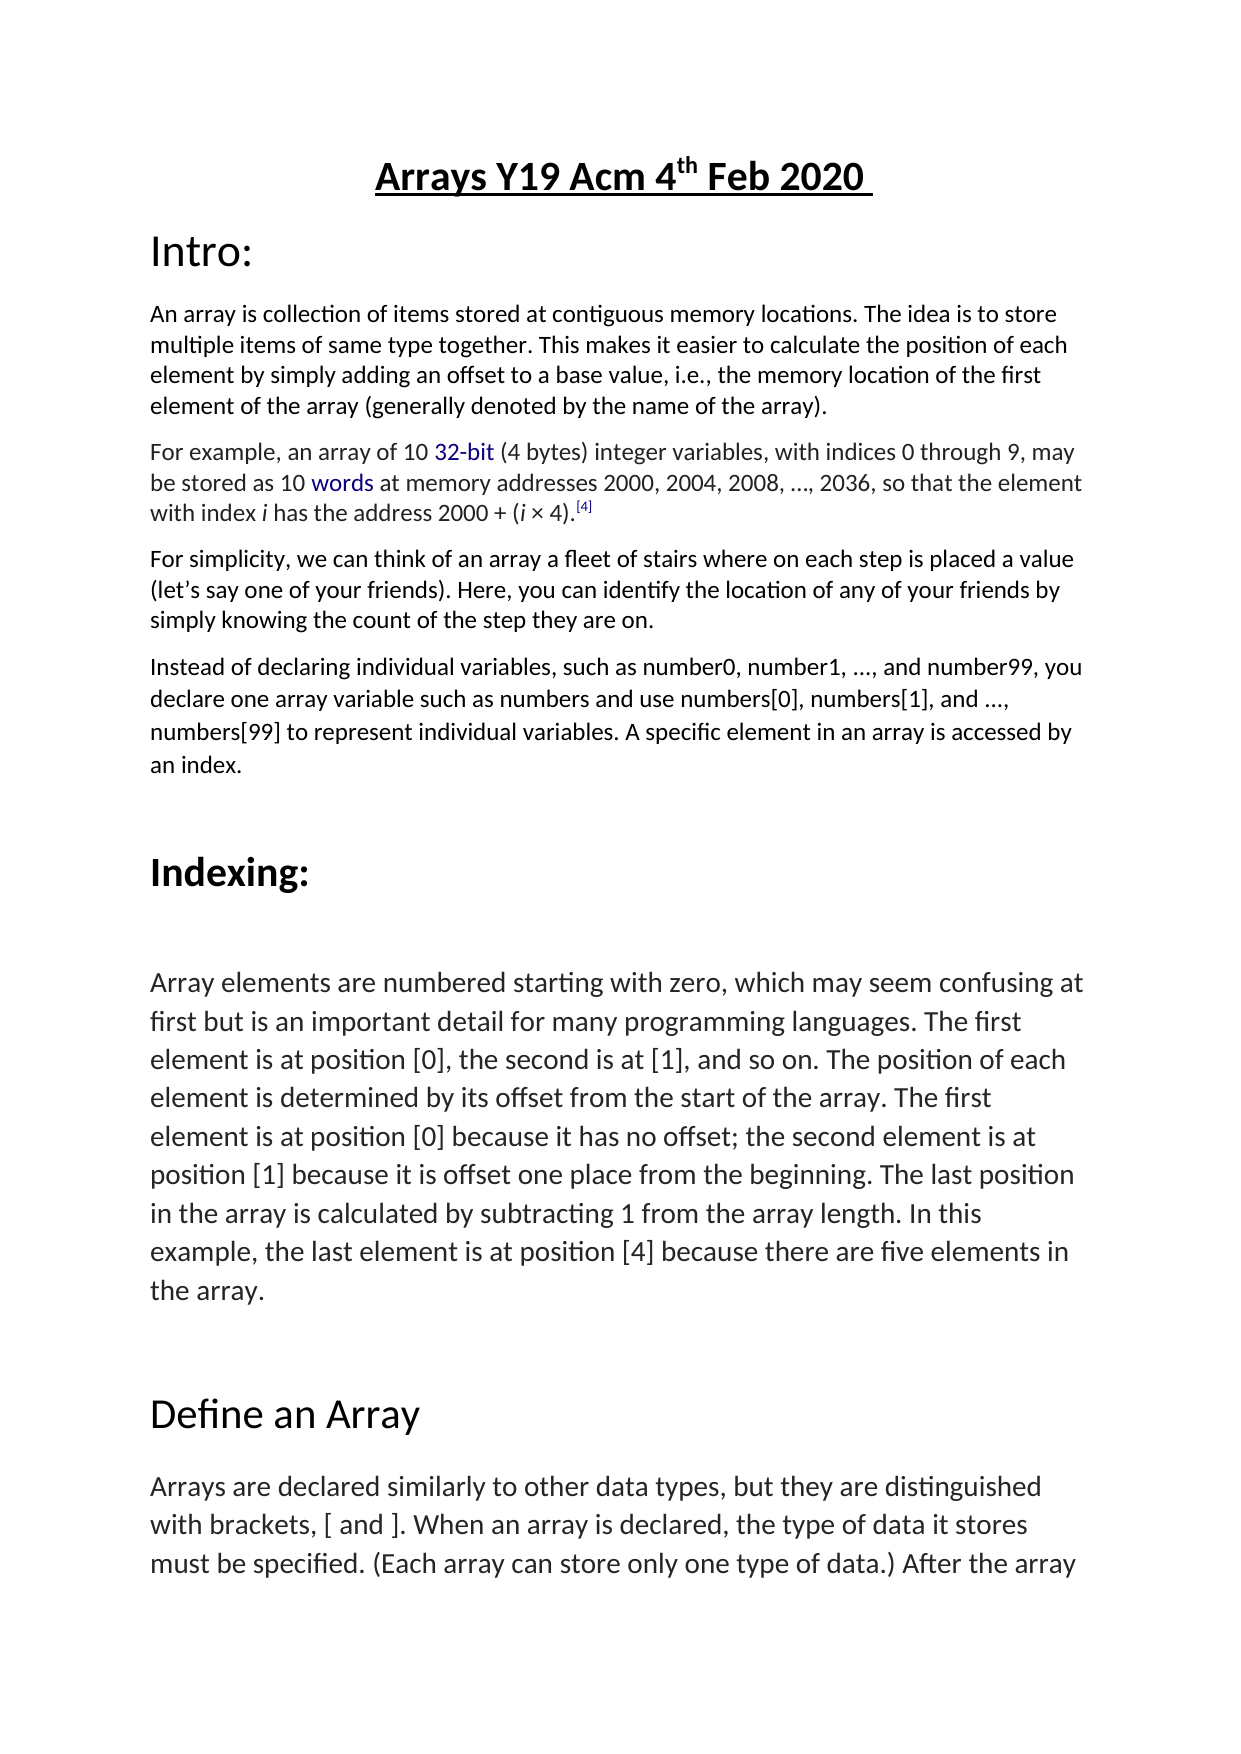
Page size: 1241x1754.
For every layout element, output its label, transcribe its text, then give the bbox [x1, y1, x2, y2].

text Arrays Y19 Acm 4th Feb 2020 [300, 150, 1090, 201]
text For example, an array of 10 32-bit (4 bytes) integer variables, with indices 0 through 9, may be stored as 10 words at memory addresses 2000, 2004, 2008, …, 2036, so that the element with index i has the address 2000 + (i × 4).[4] [592, 436, 1090, 528]
text Intro: [150, 222, 1090, 277]
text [150, 1468, 1090, 1581]
text Indexing: [150, 846, 1090, 897]
text For simplicity, we can think of an array a fleet of stairs where on each step is placed a value (let’s say one of your friends). Here, you can identify the location of any of your friends by simply knowing the count of the step they are on. [150, 543, 1090, 635]
text Array elements are numbered starting with zero, which may seem confusing at first but is an important detail for many programming languages. The first element is at position [0], the second is at [1], and so on. The position of each element is determined by its offset from the start of the array. The first element is at position [0] because it has no offset; the second element is at position [1] because it is offset one place from the beginning. The last position in the array is calculated by subtracting 1 from the array length. In this example, the last element is at position [4] because there are five elements in the array. [150, 964, 1090, 1307]
text Define an Array [150, 1387, 1090, 1439]
text An array is collection of items stored at contiguous memory locations. The idea is to store multiple items of same type together. This makes it easier to calculate the position of each element by simply adding an offset to a base value, i.e., the memory location of the first element of the array (generally denoted by the name of the array). [150, 298, 1090, 421]
text Instead of declaring individual variables, such as number0, number1, ..., and number99, you declare one array variable such as numbers and use numbers[0], numbers[1], and ..., numbers[99] to represent individual variables. A specific element in an array is accessed by an index. [150, 651, 1090, 780]
